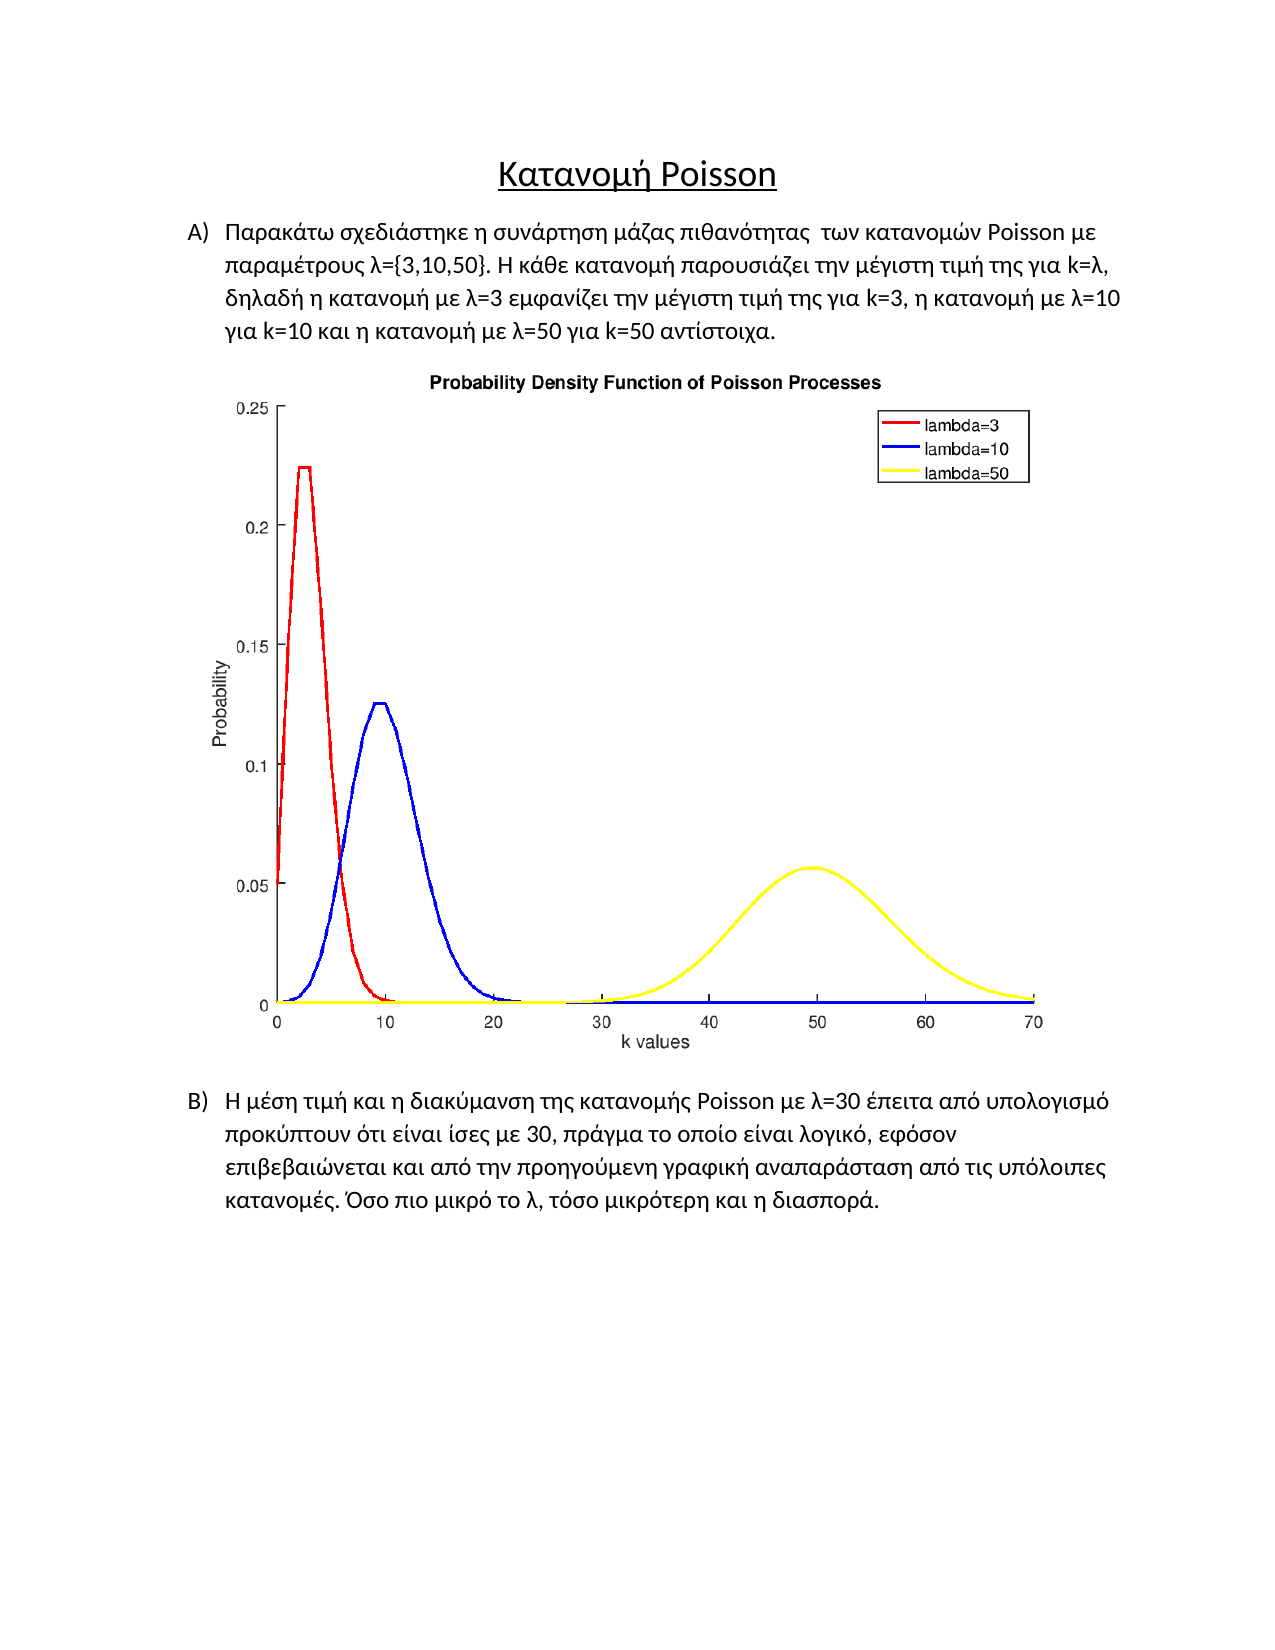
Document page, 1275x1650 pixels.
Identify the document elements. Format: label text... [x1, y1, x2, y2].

text Κατανομή Poisson [150, 150, 1125, 196]
picture [150, 350, 1125, 1081]
list Η μέση τιμή και η διακύμανση της κατανομής Poisson με λ=30 έπειτα από υπολογισμό προκύπτουν ότι είναι ίσες με 30, πράγμα το οποίο είναι λογικό, εφόσον επιβεβαιώνεται και από την προηγούμενη γραφική αναπαράσταση από τις υπόλοιπες κατανομές. Όσο πιο μικρό το λ, τόσο μικρότερη και η διασπορά. [187, 1081, 1125, 1214]
list Παρακάτω σχεδιάστηκε η συνάρτηση μάζας πιθανότητας των κατανομών Poisson με παραμέτρους λ={3,10,50}. Η κάθε κατανομή παρουσιάζει την μέγιστη τιμή της για k=λ, δηλαδή η κατανομή με λ=3 εμφανίζει την μέγιστη τιμή της για k=3, η κατανομή με λ=10 για k=10 και η κατανομή με λ=50 για k=50 αντίστοιχα. [187, 216, 1125, 345]
